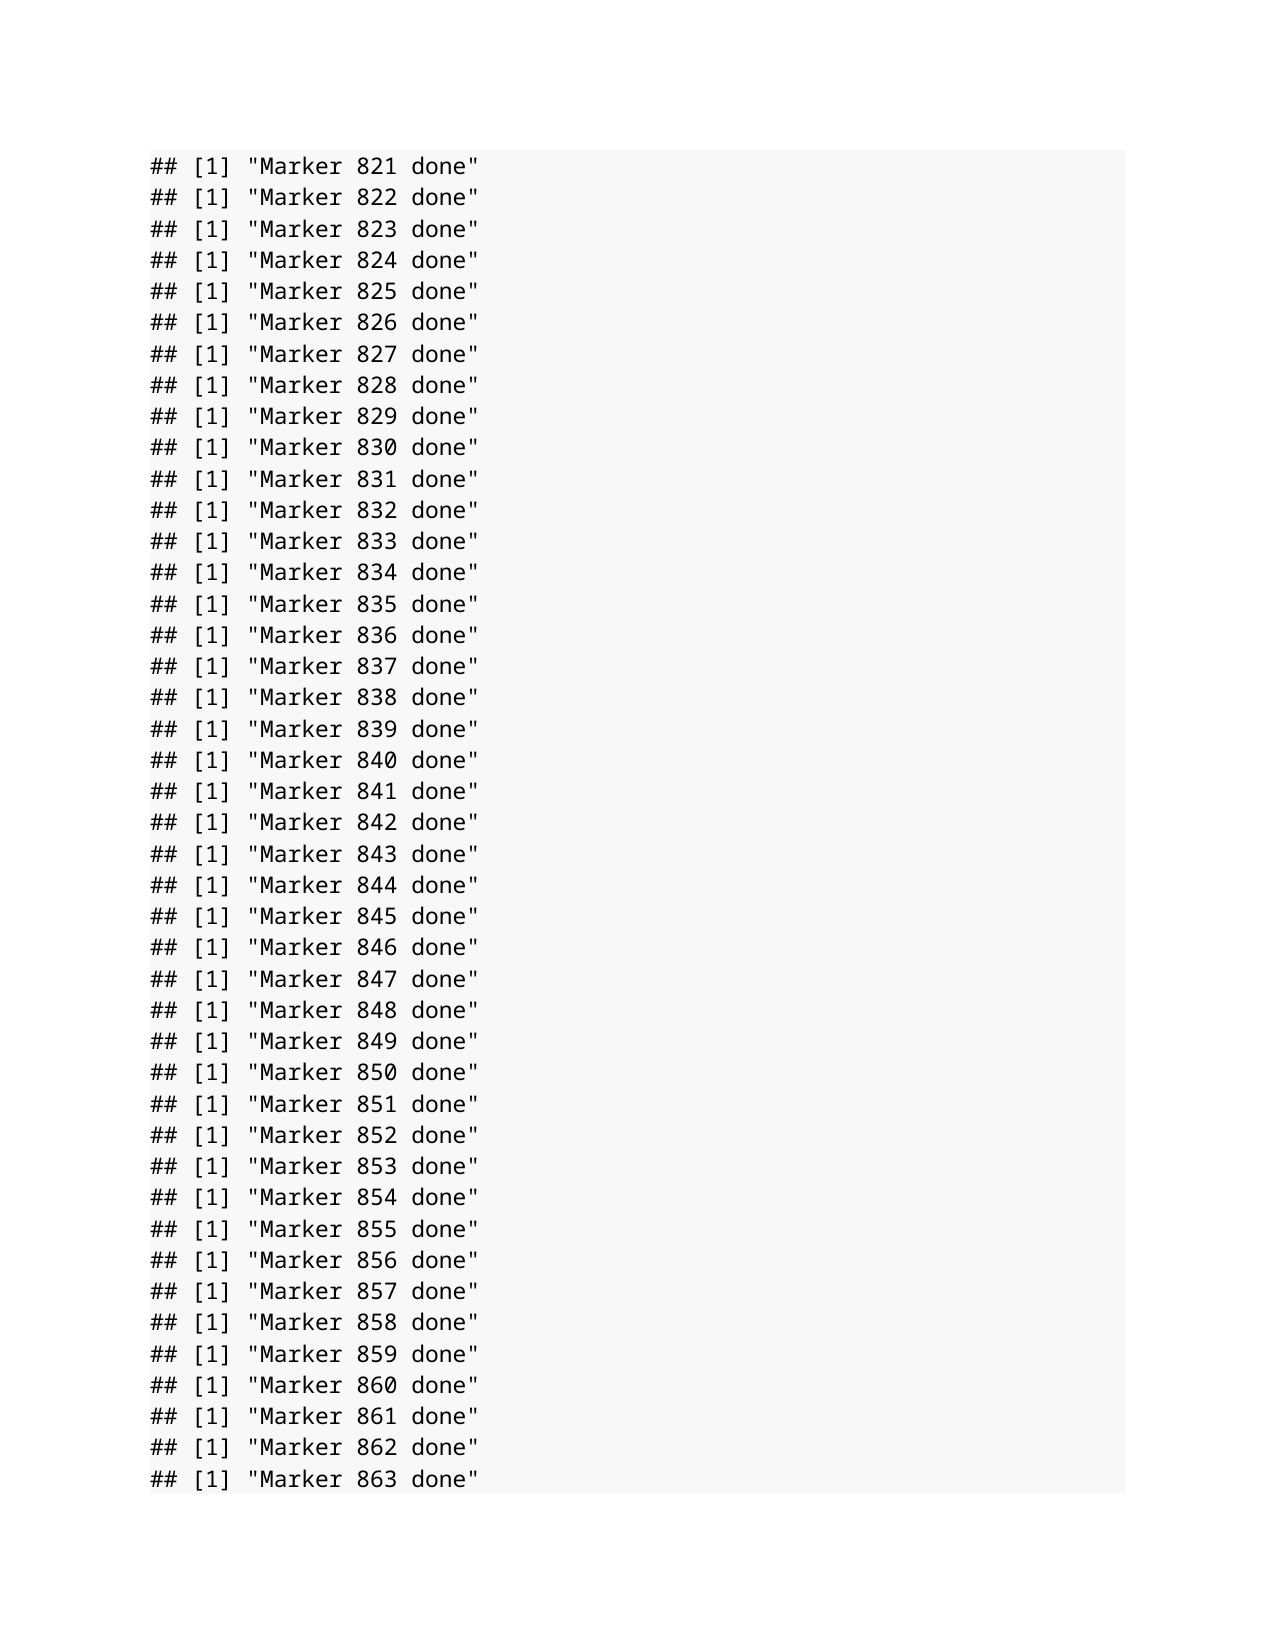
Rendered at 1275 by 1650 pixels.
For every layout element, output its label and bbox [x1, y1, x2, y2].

text [150, 150, 1125, 1494]
